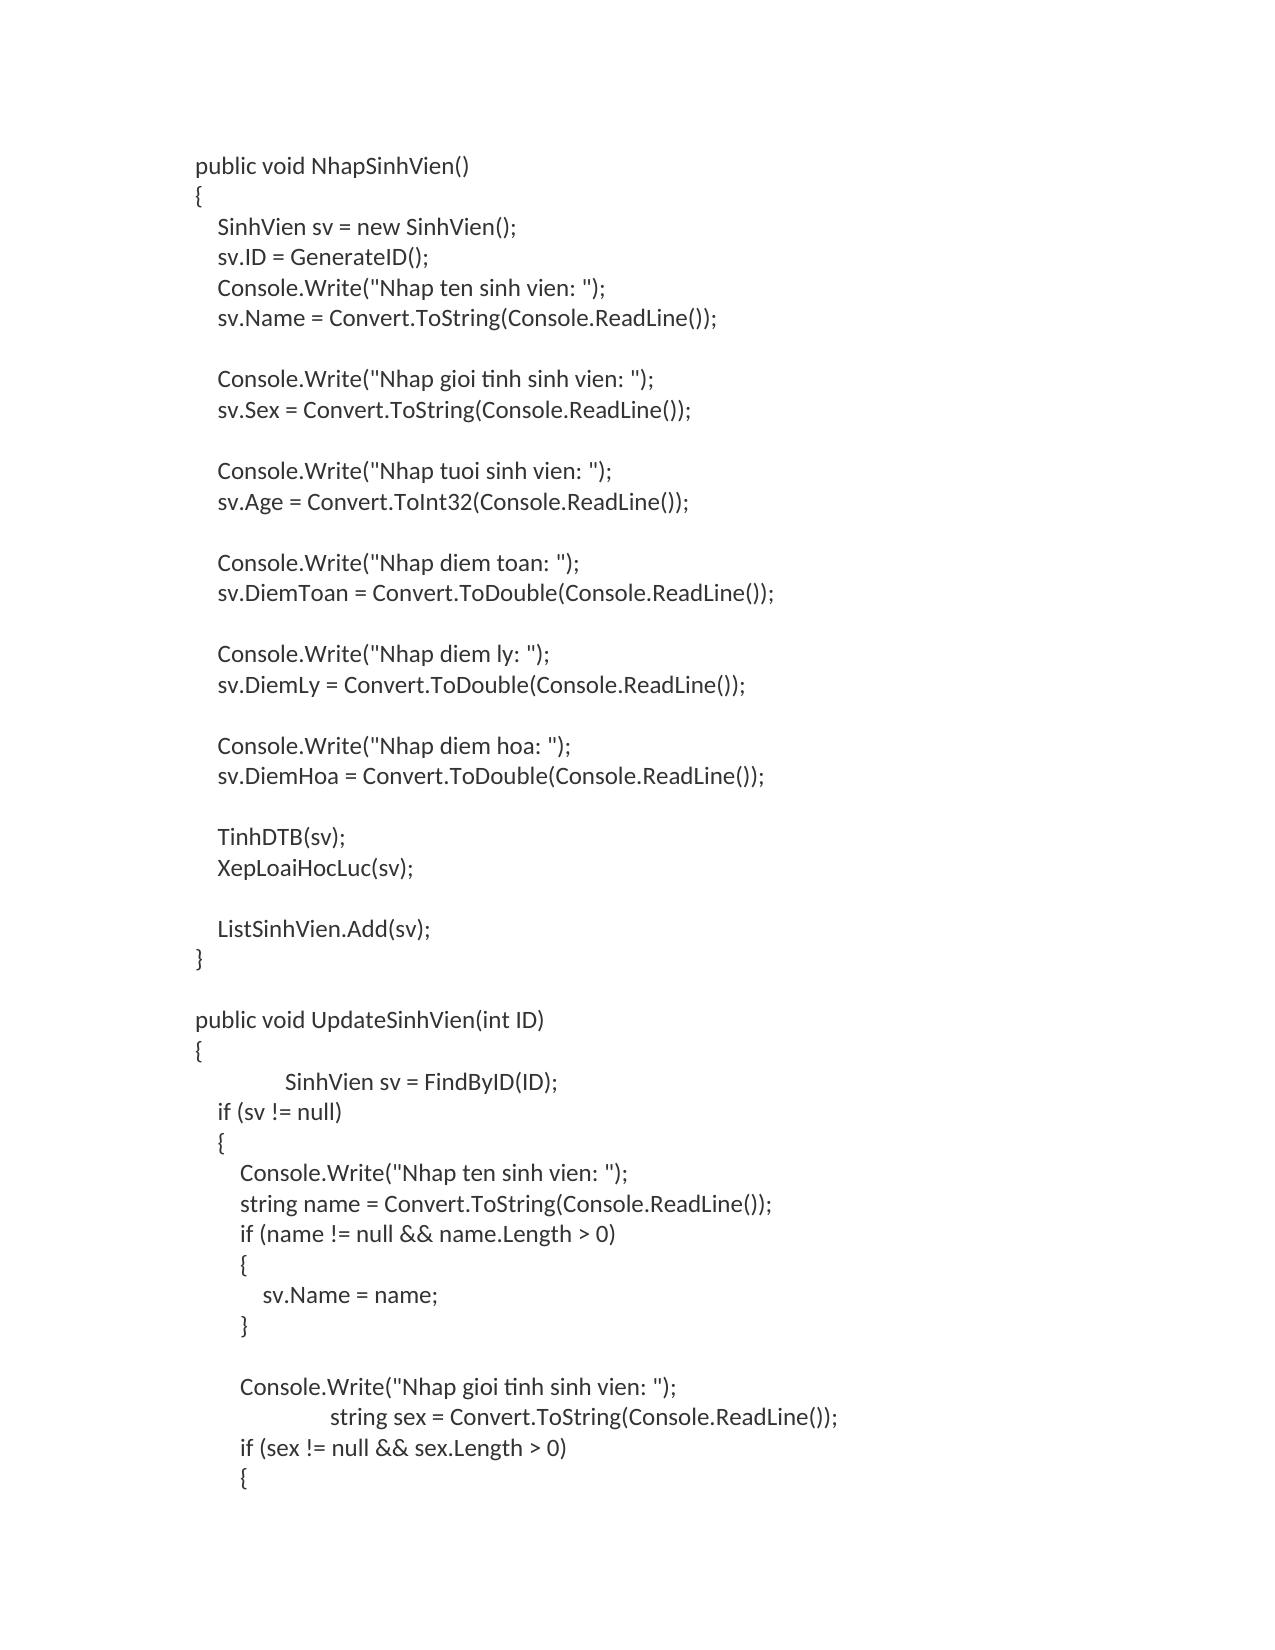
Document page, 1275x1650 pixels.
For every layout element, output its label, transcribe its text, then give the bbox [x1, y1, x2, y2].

text Console.Write("Nhap gioi tinh sinh vien: "); [150, 364, 1125, 394]
text ListSinhVien.Add(sv); [150, 913, 1125, 943]
text { [150, 1127, 1125, 1157]
text { [150, 1035, 1125, 1066]
text public void UpdateSinhVien(int ID) [150, 1004, 1125, 1035]
text SinhVien sv = new SinhVien(); [150, 211, 1125, 242]
text sv.DiemHoa = Convert.ToDouble(Console.ReadLine()); [150, 760, 1125, 791]
text Console.Write("Nhap diem hoa: "); [150, 730, 1125, 760]
text public void NhapSinhVien() [150, 150, 1125, 181]
text Console.Write("Nhap diem ly: "); [150, 638, 1125, 669]
text Console.Write("Nhap gioi tinh sinh vien: "); [150, 1371, 1125, 1401]
text sv.Name = Convert.ToString(Console.ReadLine()); [150, 303, 1125, 333]
text Console.Write("Nhap tuoi sinh vien: "); [150, 455, 1125, 486]
text if (name != null && name.Length > 0) [150, 1218, 1125, 1249]
text { [150, 181, 1125, 211]
text { [150, 1462, 1125, 1493]
text } [150, 943, 1125, 974]
text string sex = Convert.ToString(Console.ReadLine()); [150, 1401, 1125, 1432]
text Console.Write("Nhap ten sinh vien: "); [150, 272, 1125, 303]
text sv.Age = Convert.ToInt32(Console.ReadLine()); [150, 486, 1125, 516]
text if (sex != null && sex.Length > 0) [150, 1432, 1125, 1462]
text TinhDTB(sv); [150, 821, 1125, 852]
text SinhVien sv = FindByID(ID); [150, 1066, 1125, 1096]
text sv.Sex = Convert.ToString(Console.ReadLine()); [150, 394, 1125, 425]
text string name = Convert.ToString(Console.ReadLine()); [150, 1188, 1125, 1218]
text sv.Name = name; [150, 1279, 1125, 1310]
text sv.DiemLy = Convert.ToDouble(Console.ReadLine()); [150, 669, 1125, 699]
text XepLoaiHocLuc(sv); [150, 852, 1125, 882]
text if (sv != null) [150, 1096, 1125, 1127]
text sv.ID = GenerateID(); [150, 242, 1125, 272]
text Console.Write("Nhap diem toan: "); [150, 547, 1125, 577]
text { [150, 1249, 1125, 1279]
text } [150, 1310, 1125, 1340]
text Console.Write("Nhap ten sinh vien: "); [150, 1157, 1125, 1188]
text sv.DiemToan = Convert.ToDouble(Console.ReadLine()); [150, 577, 1125, 608]
